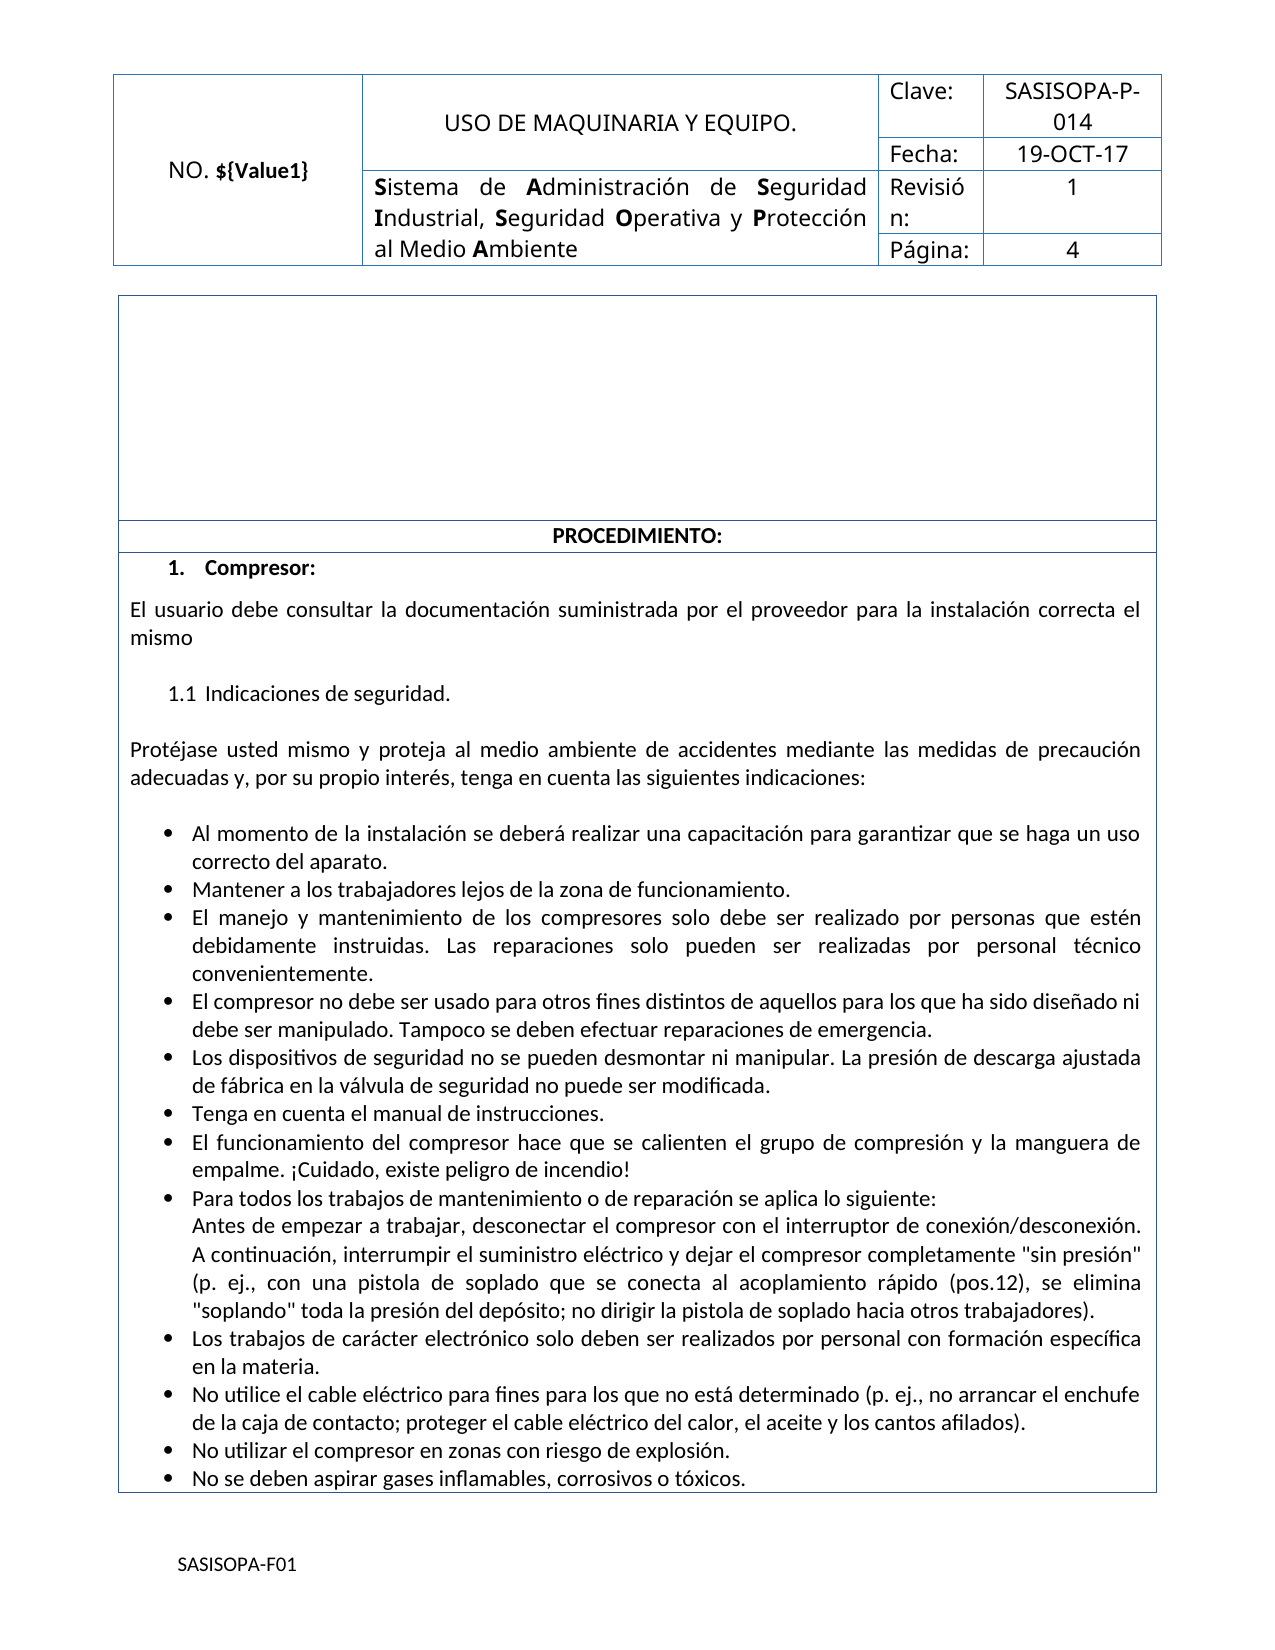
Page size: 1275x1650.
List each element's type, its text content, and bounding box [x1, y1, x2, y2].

table_cell PROCEDIMIENTO: [119, 521, 1156, 552]
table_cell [119, 553, 1156, 1492]
table_cell [119, 296, 1156, 520]
